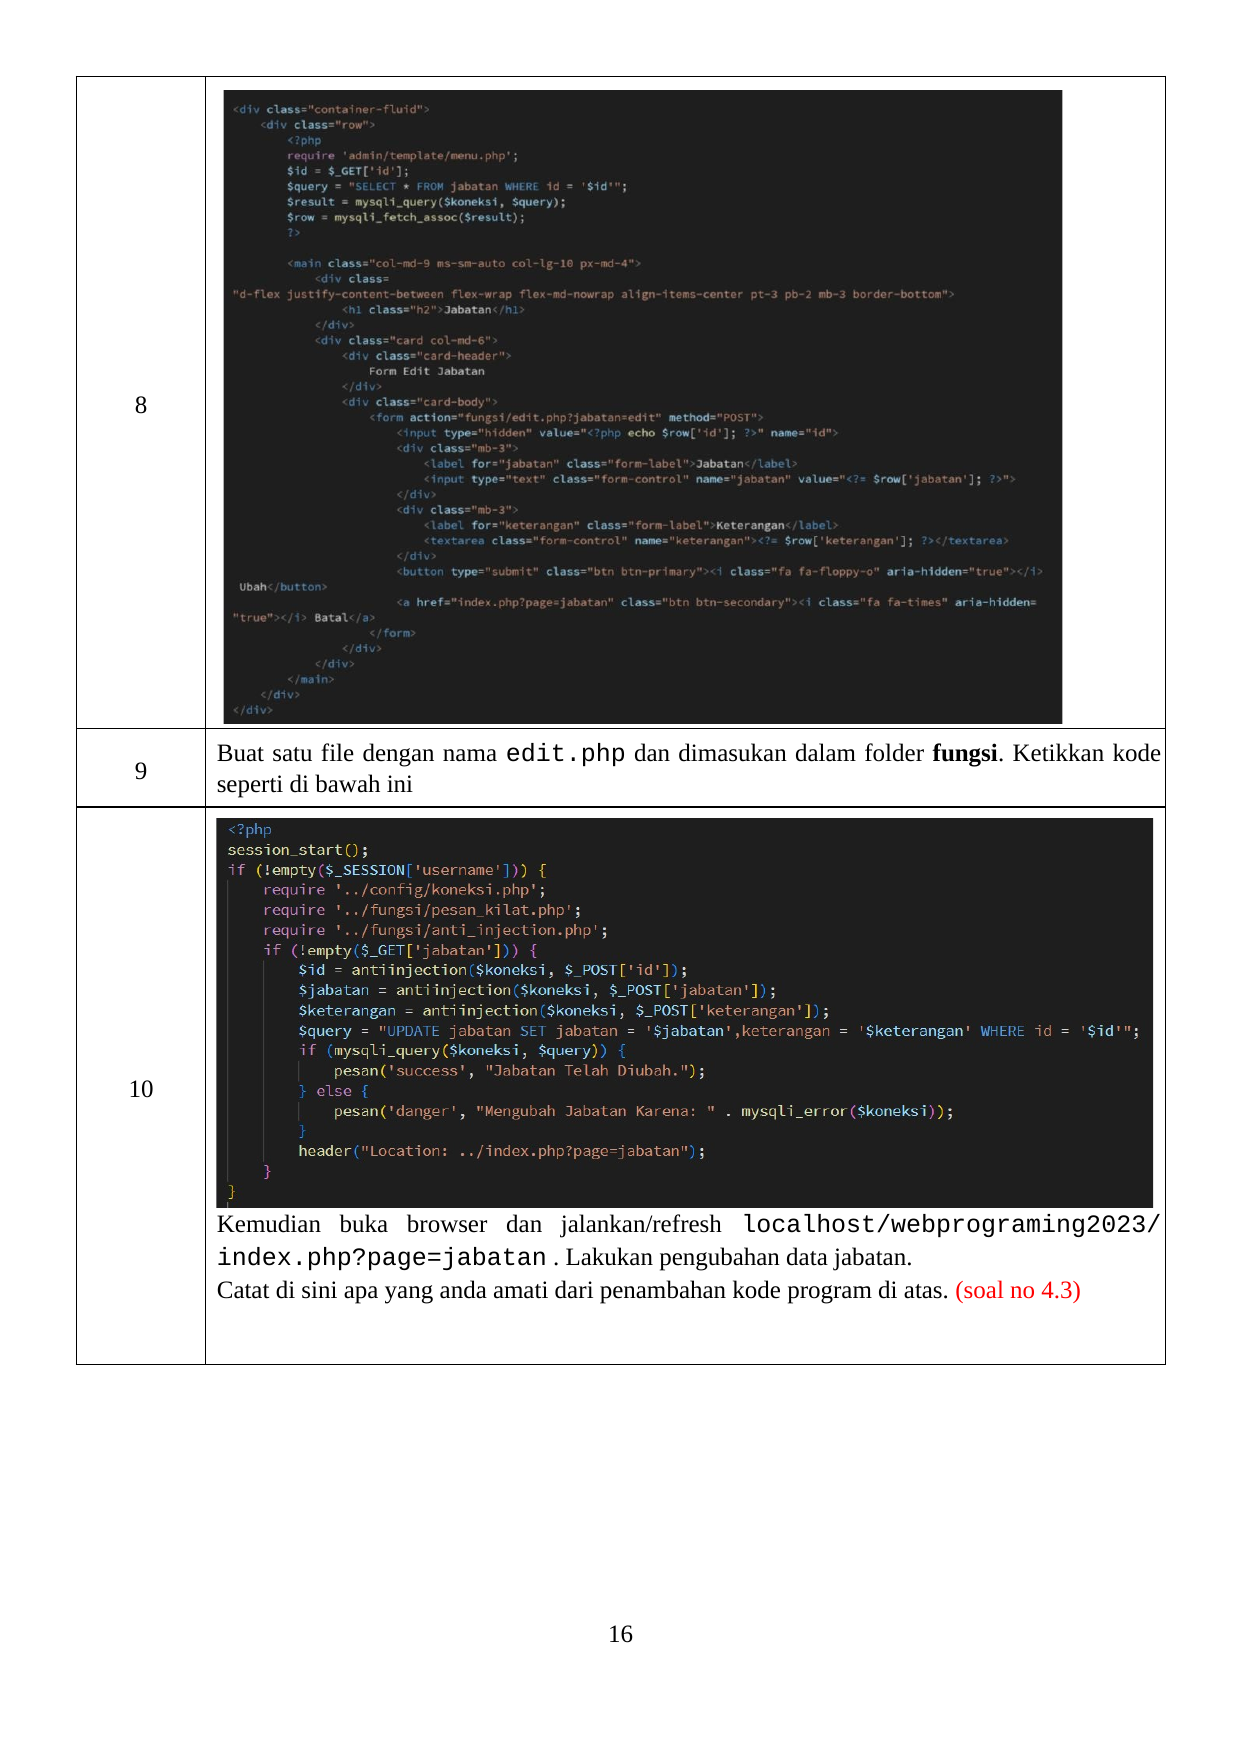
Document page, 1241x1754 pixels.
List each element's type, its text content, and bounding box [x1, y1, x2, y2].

table_cell Buat satu file dengan nama edit.php dan dimasukan dalam folder fungsi. Ketikkan kode seperti di bawah ini [206, 729, 1165, 806]
table_cell 10 [77, 808, 205, 1364]
table_cell 8 [77, 77, 205, 728]
table_cell 9 [77, 729, 205, 806]
picture [216, 818, 1154, 1208]
table_cell Kemudian buka browser dan jalankan/refresh localhost/webprograming2023/ index.php?page=jabatan . Lakukan pengubahan data jabatan. Catat di sini apa yang anda amati dari penambahan kode program di atas. (soal no 4.3) [206, 808, 1165, 1364]
picture [223, 90, 1063, 724]
table_cell [206, 77, 1165, 728]
